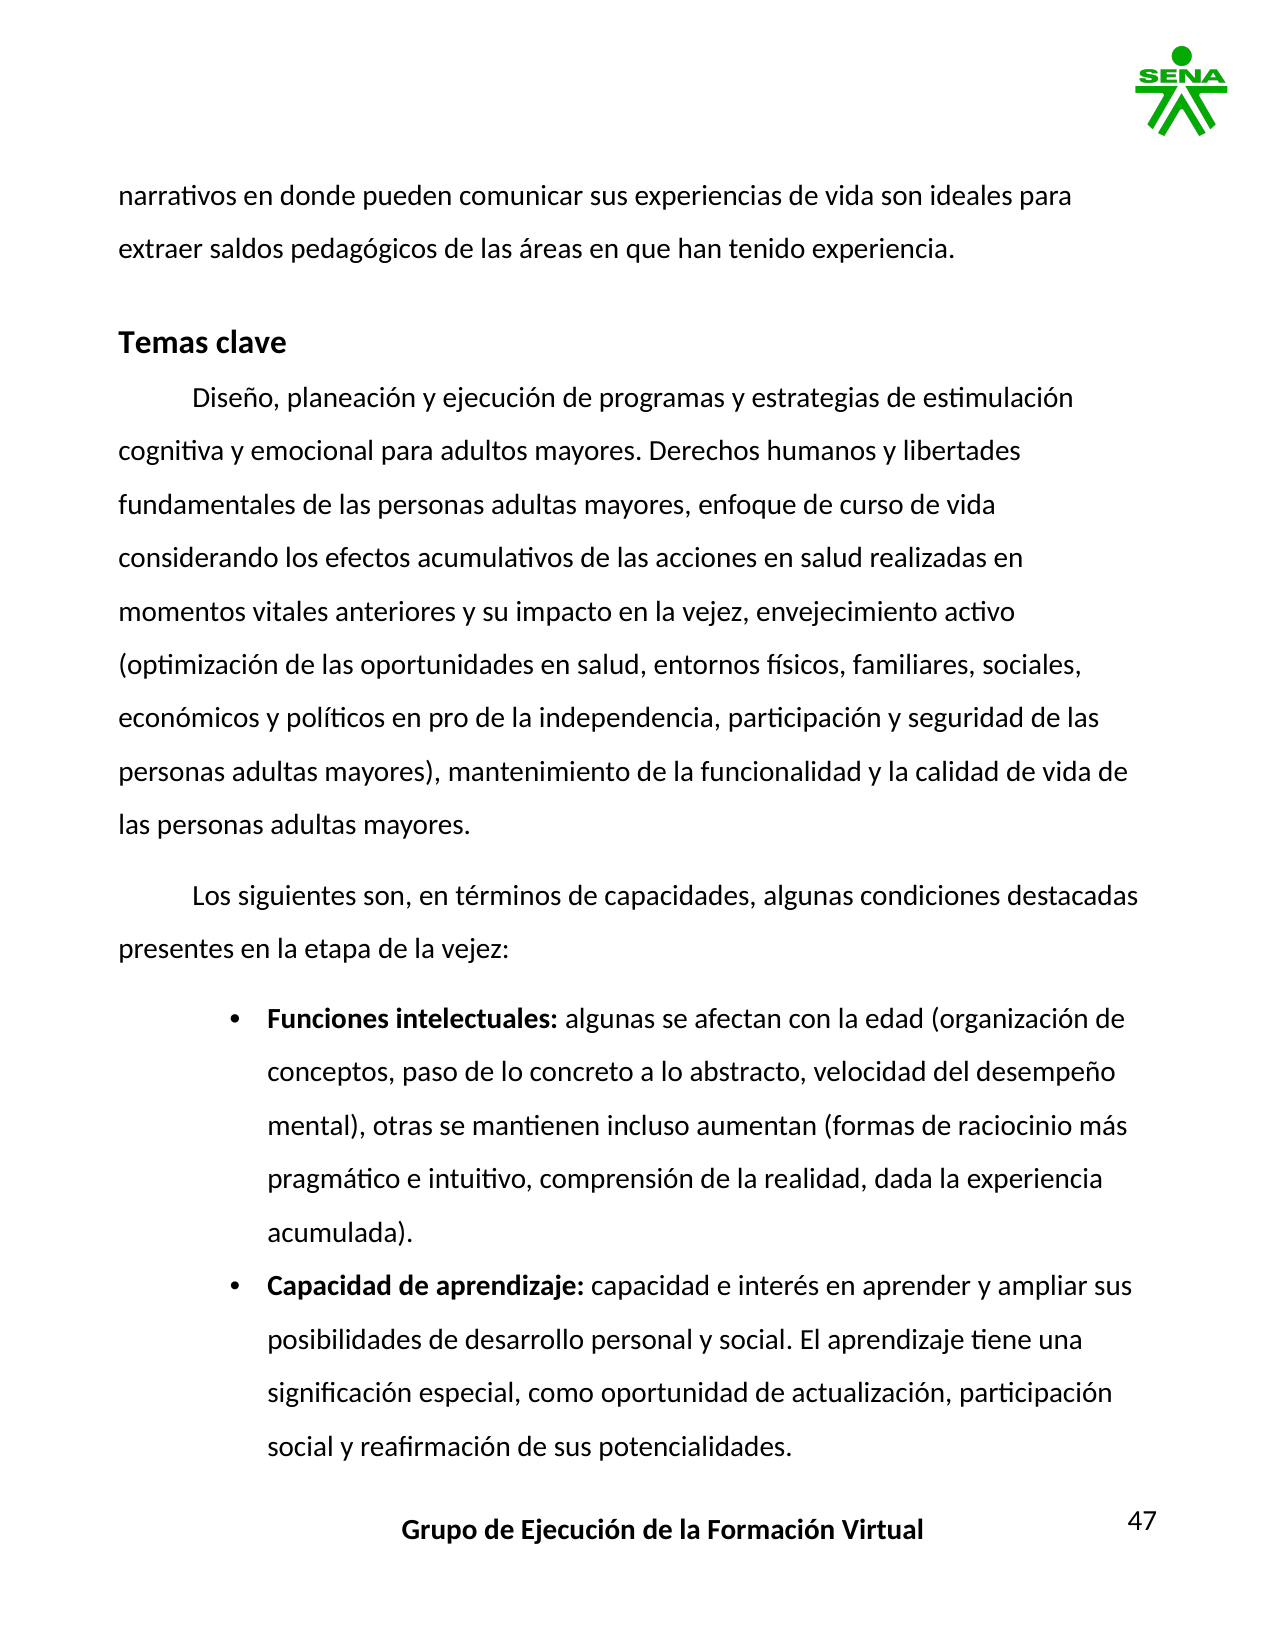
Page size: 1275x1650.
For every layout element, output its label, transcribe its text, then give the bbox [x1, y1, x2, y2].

text Los siguientes son, en términos de capacidades, algunas condiciones destacadas presentes en la etapa de la vejez: [118, 877, 1157, 966]
list Funciones intelectuales: algunas se afectan con la edad (organización de conceptos, paso de lo concreto a lo abstracto, velocidad del desempeño mental), otras se mantienen incluso aumentan (formas de raciocinio más pragmático e intuitivo, comprensión de la realidad, dada la experiencia acumulada). [229, 1000, 1157, 1249]
picture [1135, 46, 1228, 136]
subtitle Temas clave [118, 322, 1157, 362]
